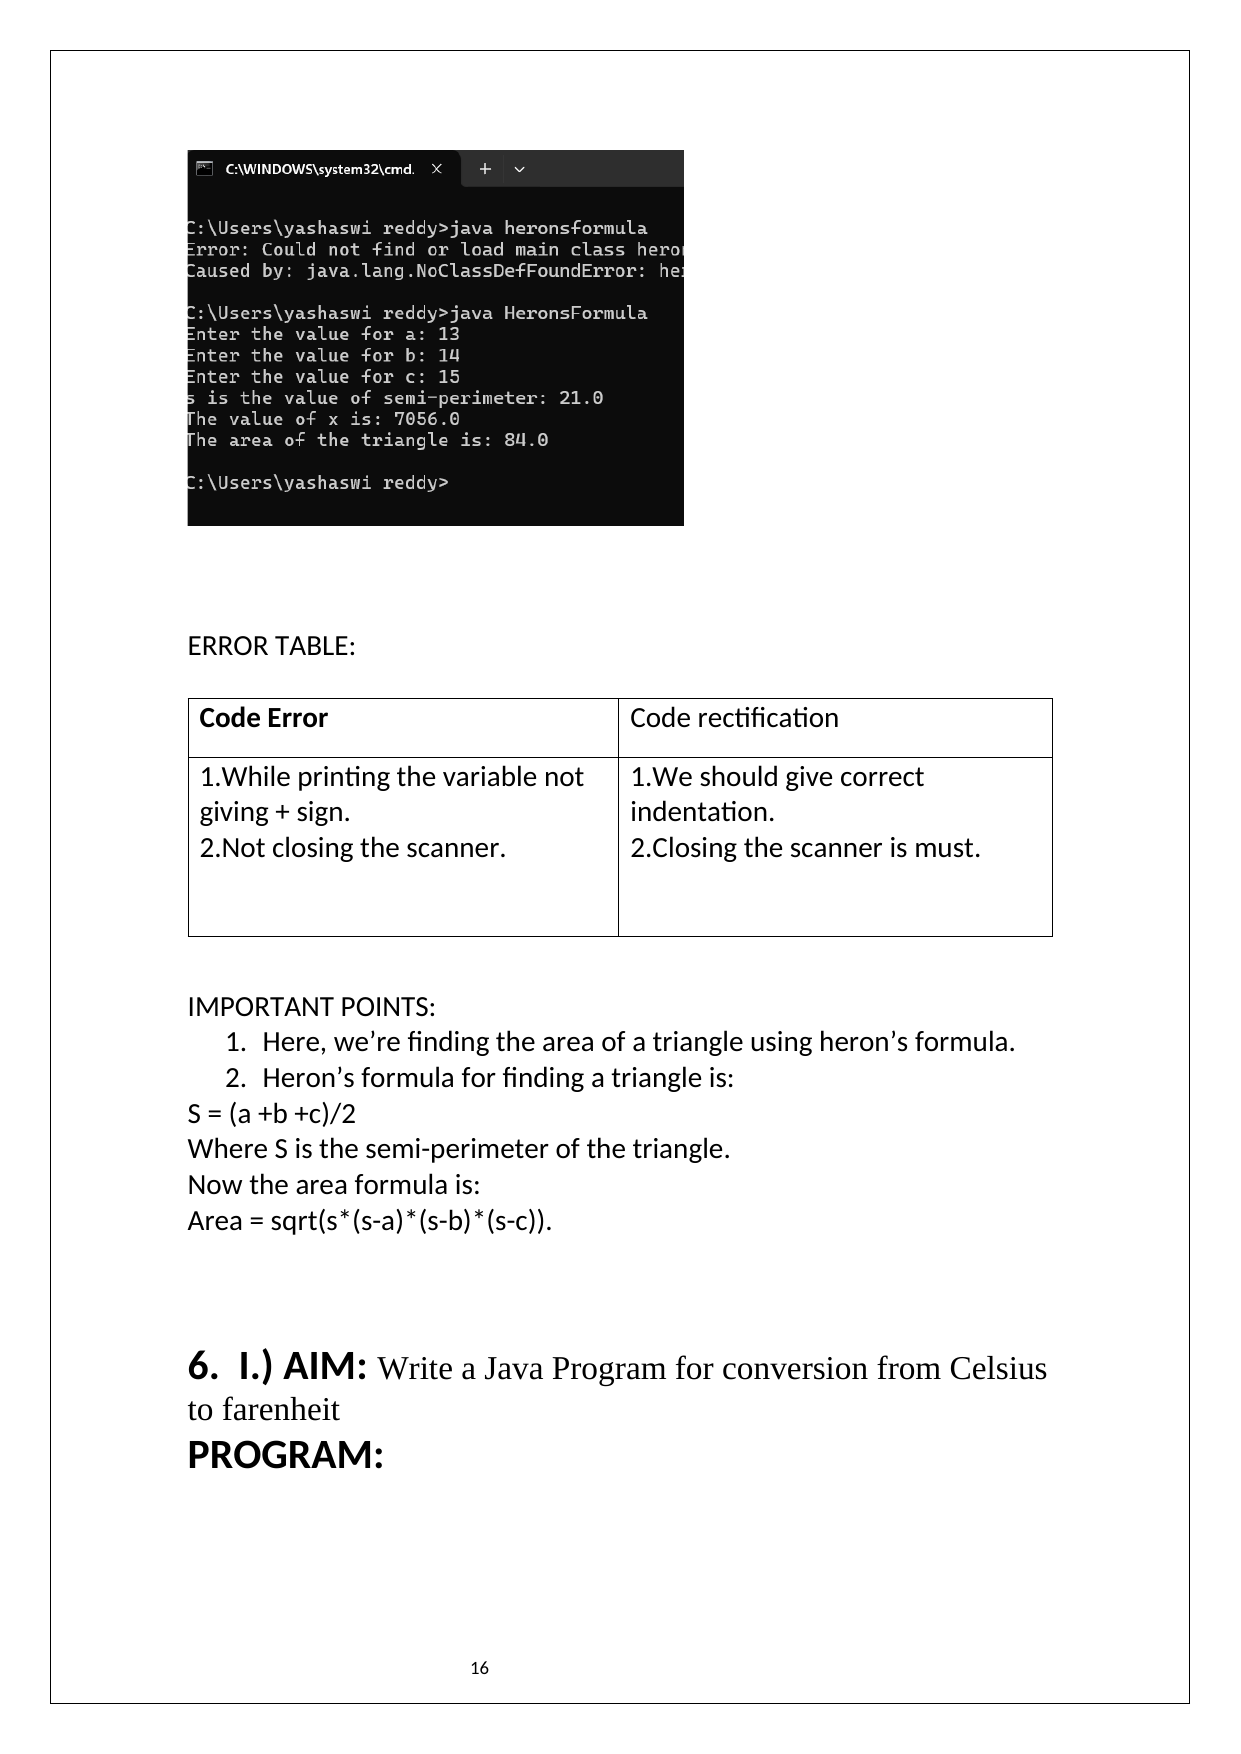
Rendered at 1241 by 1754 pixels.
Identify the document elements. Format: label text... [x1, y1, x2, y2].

text ERROR TABLE: [187, 627, 1053, 662]
table_cell 1.While printing the variable not giving + sign. 2.Not closing the scanner. [189, 758, 618, 936]
list Here, we’re finding the area of a triangle using heron’s formula. [225, 1023, 1053, 1059]
table_header Code Error [189, 699, 618, 757]
text S = (a +b +c)/2 [187, 1095, 1053, 1130]
text IMPORTANT POINTS: [187, 988, 1053, 1023]
text PROGRAM: [187, 1428, 1053, 1479]
text 6. I.) AIM: Write a Java Program for conversion from Celsius to farenheit [187, 1339, 1053, 1428]
table_header Code rectification [619, 699, 1052, 757]
table_cell 1.We should give correct indentation. 2.Closing the scanner is must. [619, 758, 1052, 936]
text Now the area formula is: [187, 1166, 1053, 1202]
list Heron’s formula for finding a triangle is: [225, 1059, 1053, 1095]
text Area = sqrt(s*(s-a)*(s-b)*(s-c)). [187, 1202, 1053, 1237]
picture [187, 150, 684, 526]
text Where S is the semi-perimeter of the triangle. [187, 1130, 1053, 1166]
